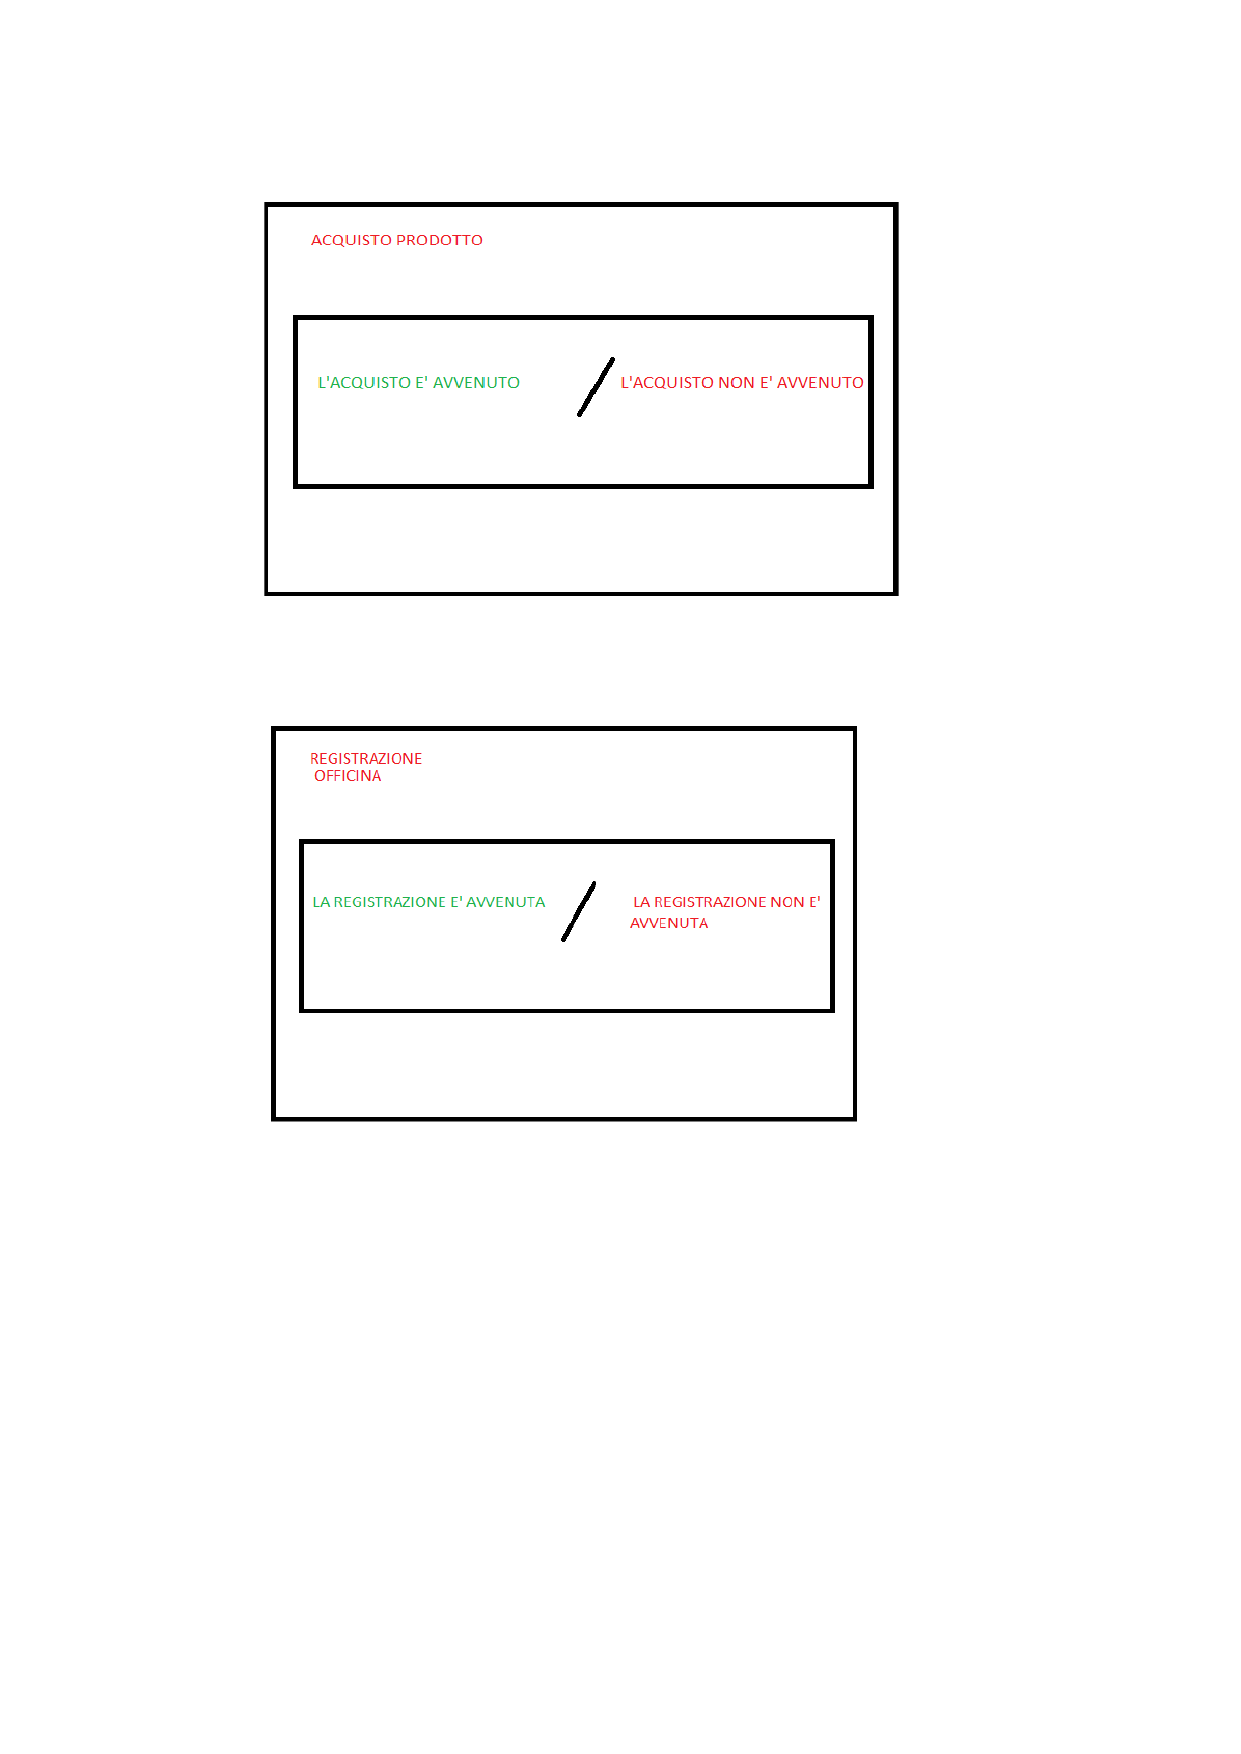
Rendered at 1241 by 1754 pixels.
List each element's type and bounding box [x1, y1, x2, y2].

picture [264, 202, 899, 596]
picture [269, 726, 857, 1122]
